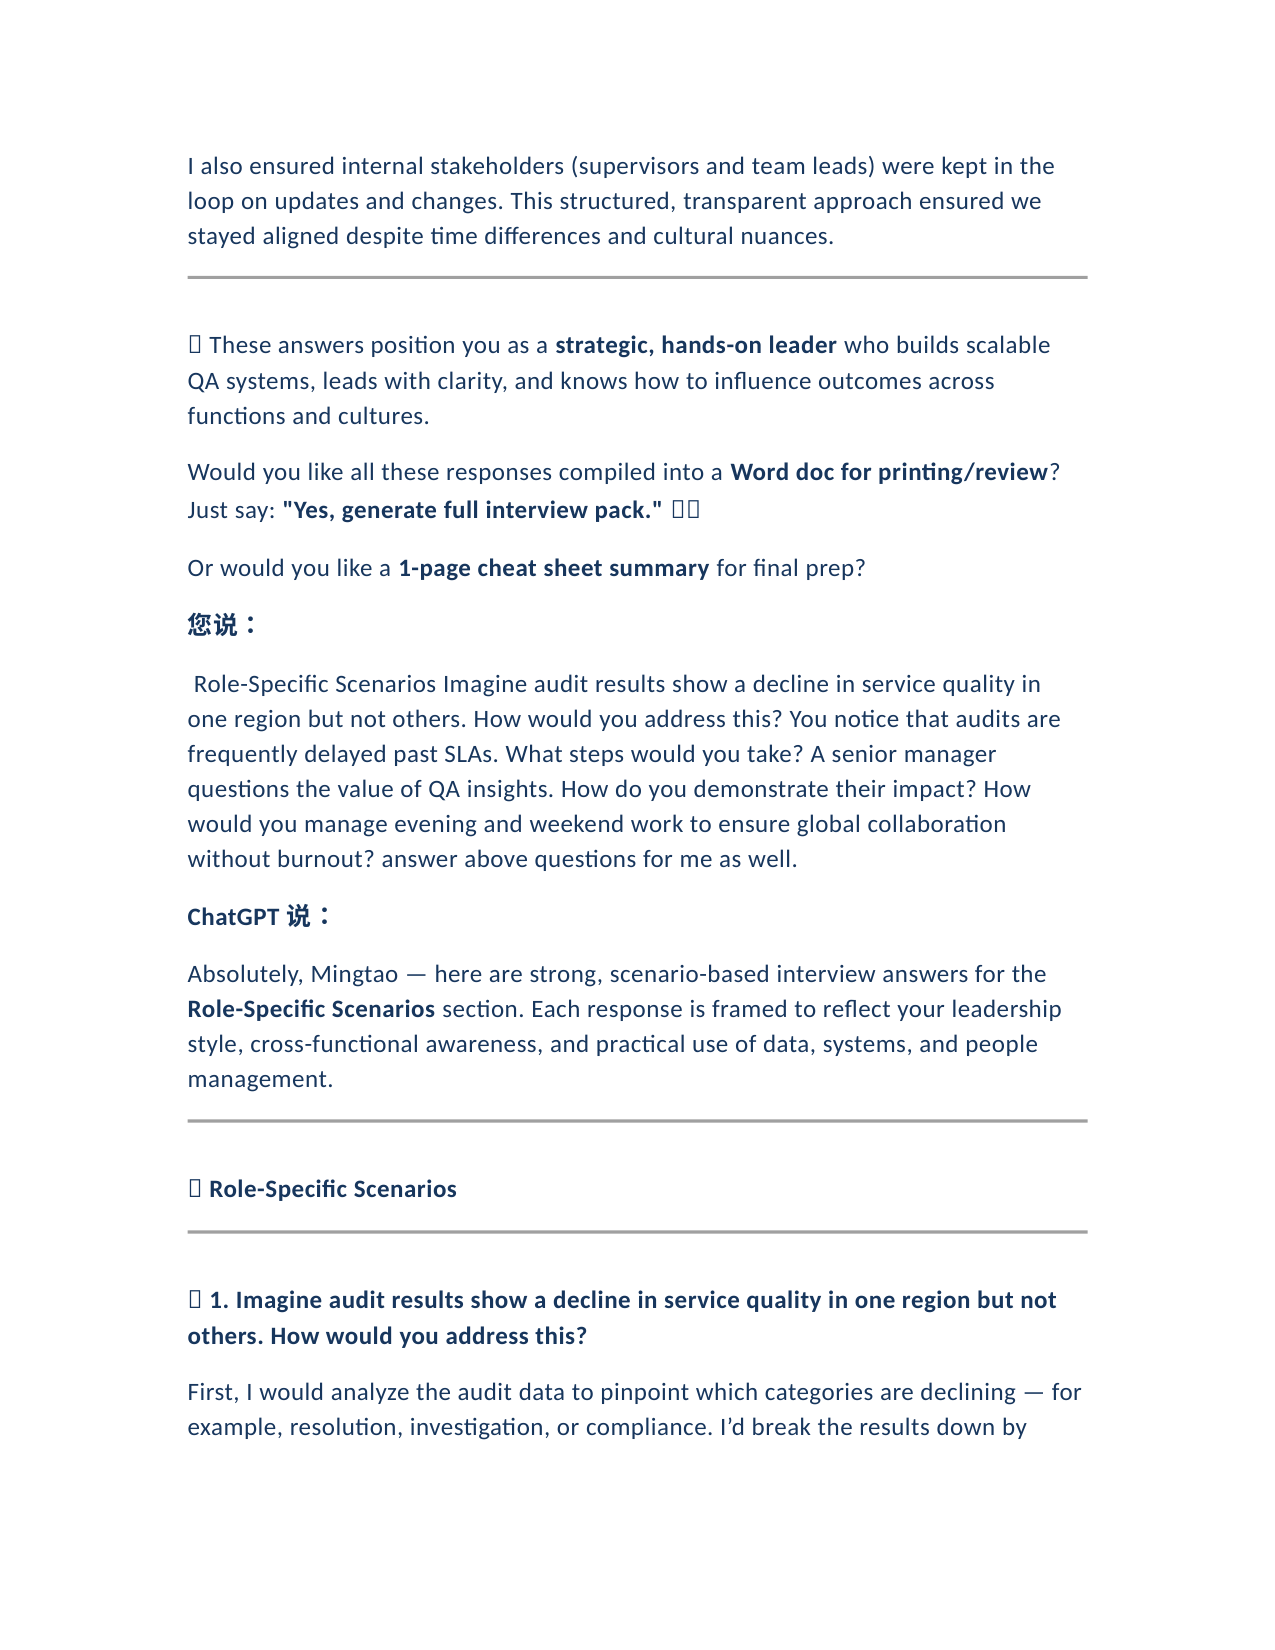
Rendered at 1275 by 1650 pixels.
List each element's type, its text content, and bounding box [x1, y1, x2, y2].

text ChatGPT 说： [187, 898, 1087, 933]
text 🔹 Role-Specific Scenarios [187, 1170, 1087, 1204]
text ✅ These answers position you as a strategic, hands-on leader who builds scalable QA systems, leads with clarity, and knows how to influence outcomes across functions and cultures. [187, 327, 1087, 431]
text Would you like all these responses compiled into a Word doc for printing/review? Just say: "Yes, generate full interview pack." 📄✅ [187, 456, 1087, 526]
text ✅ 1. Imagine audit results show a decline in service quality in one region but not others. How would you address this? [187, 1281, 1087, 1351]
text Absolutely, Mingtao — here are strong, scenario-based interview answers for the Role-Specific Scenarios section. Each response is framed to reflect your leadership style, cross-functional awareness, and practical use of data, systems, and people management. [187, 958, 1087, 1094]
text Or would you like a 1-page cheat sheet summary for final prep? [187, 552, 1087, 582]
text 您说： [187, 608, 1087, 642]
text I also ensured internal stakeholders (supervisors and team leads) were kept in the loop on updates and changes. This structured, transparent approach ensured we stayed aligned despite time differences and cultural nuances. [187, 150, 1087, 251]
text Role-Specific Scenarios Imagine audit results show a decline in service quality in one region but not others. How would you address this? You notice that audits are frequently delayed past SLAs. What steps would you take? A senior manager questions the value of QA insights. How do you demonstrate their impact? How would you manage evening and weekend work to ensure global collaboration without burnout? answer above questions for me as well. [187, 668, 1087, 873]
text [187, 1376, 1087, 1441]
